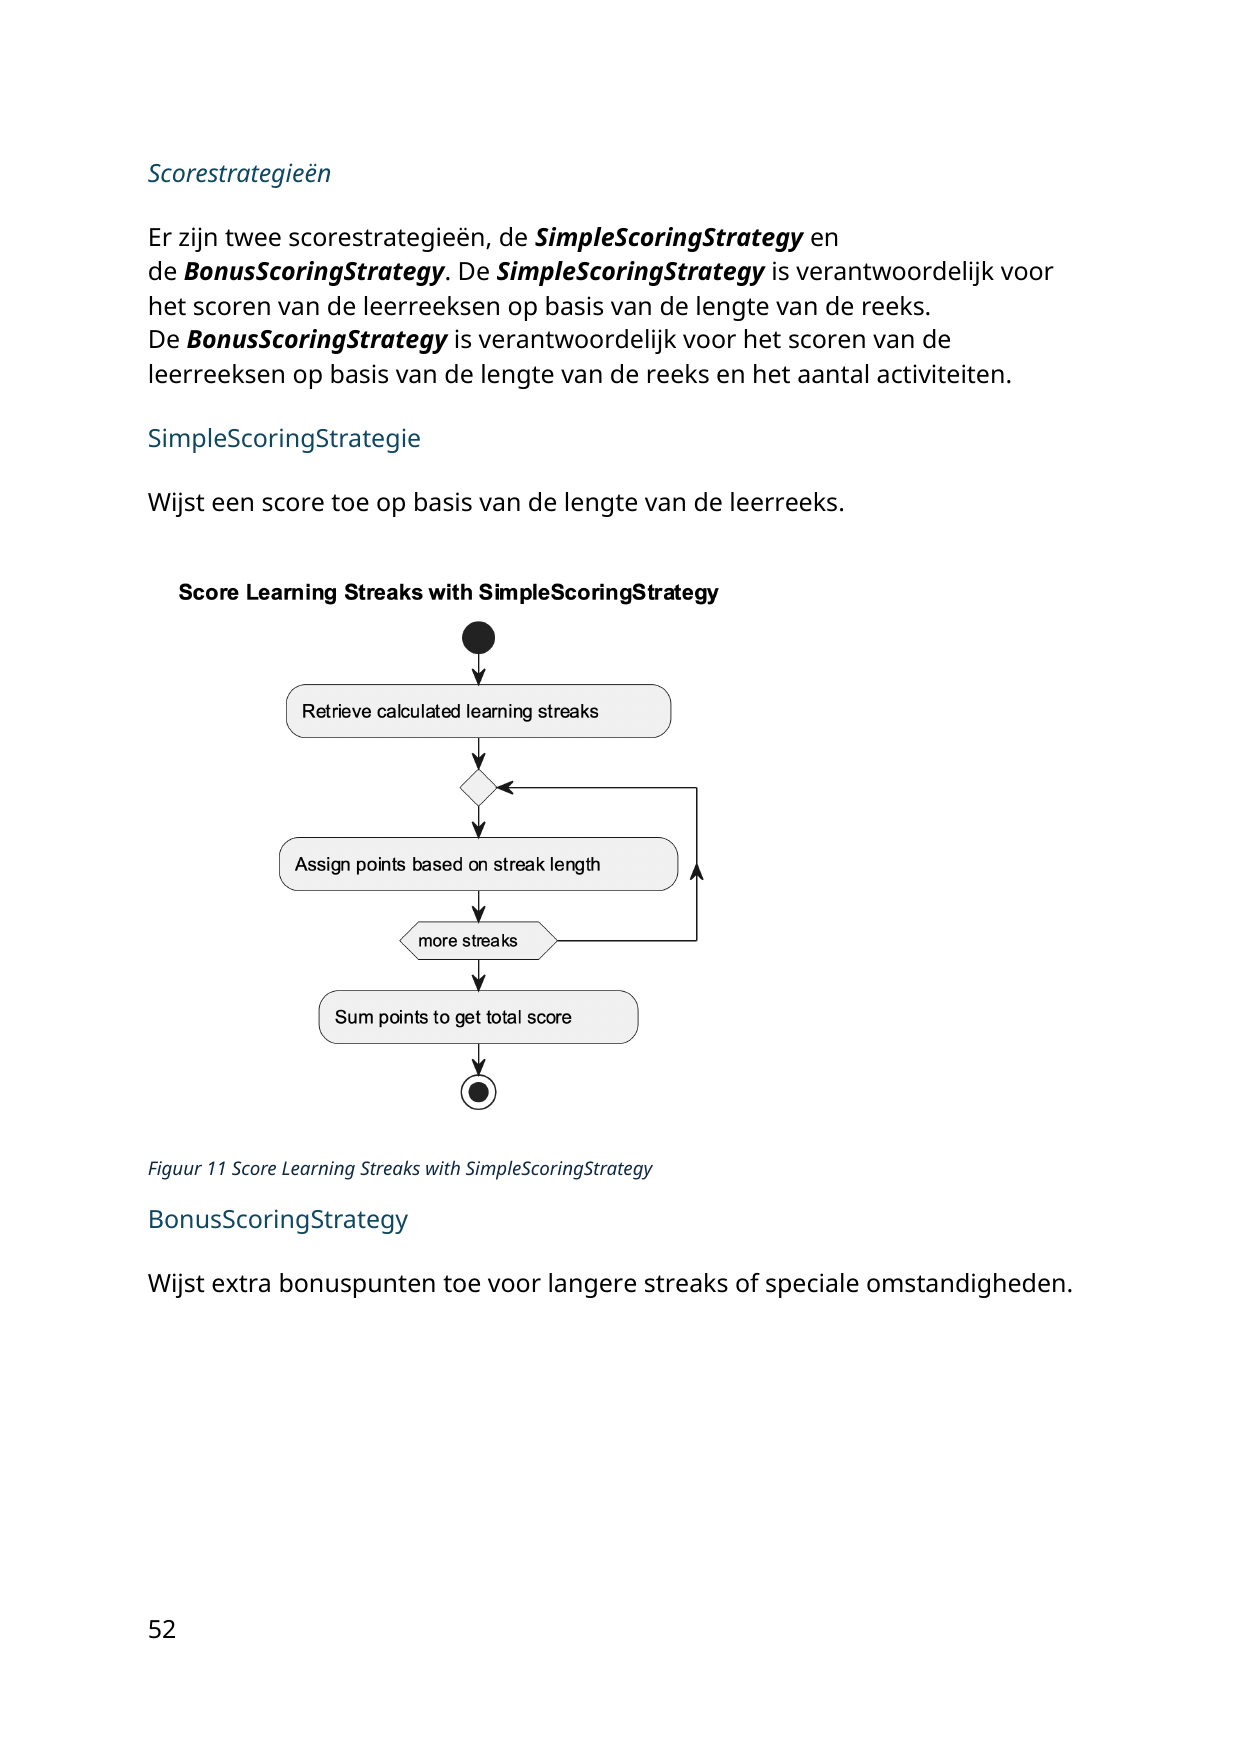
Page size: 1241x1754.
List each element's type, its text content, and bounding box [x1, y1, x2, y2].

subtitle Scorestrategieën [148, 156, 1093, 190]
text Wijst extra bonuspunten toe voor langere streaks of speciale omstandigheden. [148, 1266, 1093, 1300]
picture [147, 548, 852, 1126]
text Wijst een score toe op basis van de lengte van de leerreeks. [148, 484, 1093, 518]
subtitle SimpleScoringStrategie [148, 420, 1093, 454]
text Figuur 11 Score Learning Streaks with SimpleScoringStrategy [148, 1156, 1093, 1181]
text Er zijn twee scorestrategieën, de SimpleScoringStrategy en de BonusScoringStrategy. De SimpleScoringStrategy is verantwoordelijk voor het scoren van de leerreeksen op basis van de lengte van de reeks. De BonusScoringStrategy is verantwoordelijk voor het scoren van de leerreeksen op basis van de lengte van de reeks en het aantal activiteiten. [148, 220, 1093, 390]
subtitle BonusScoringStrategy [148, 1202, 1093, 1236]
